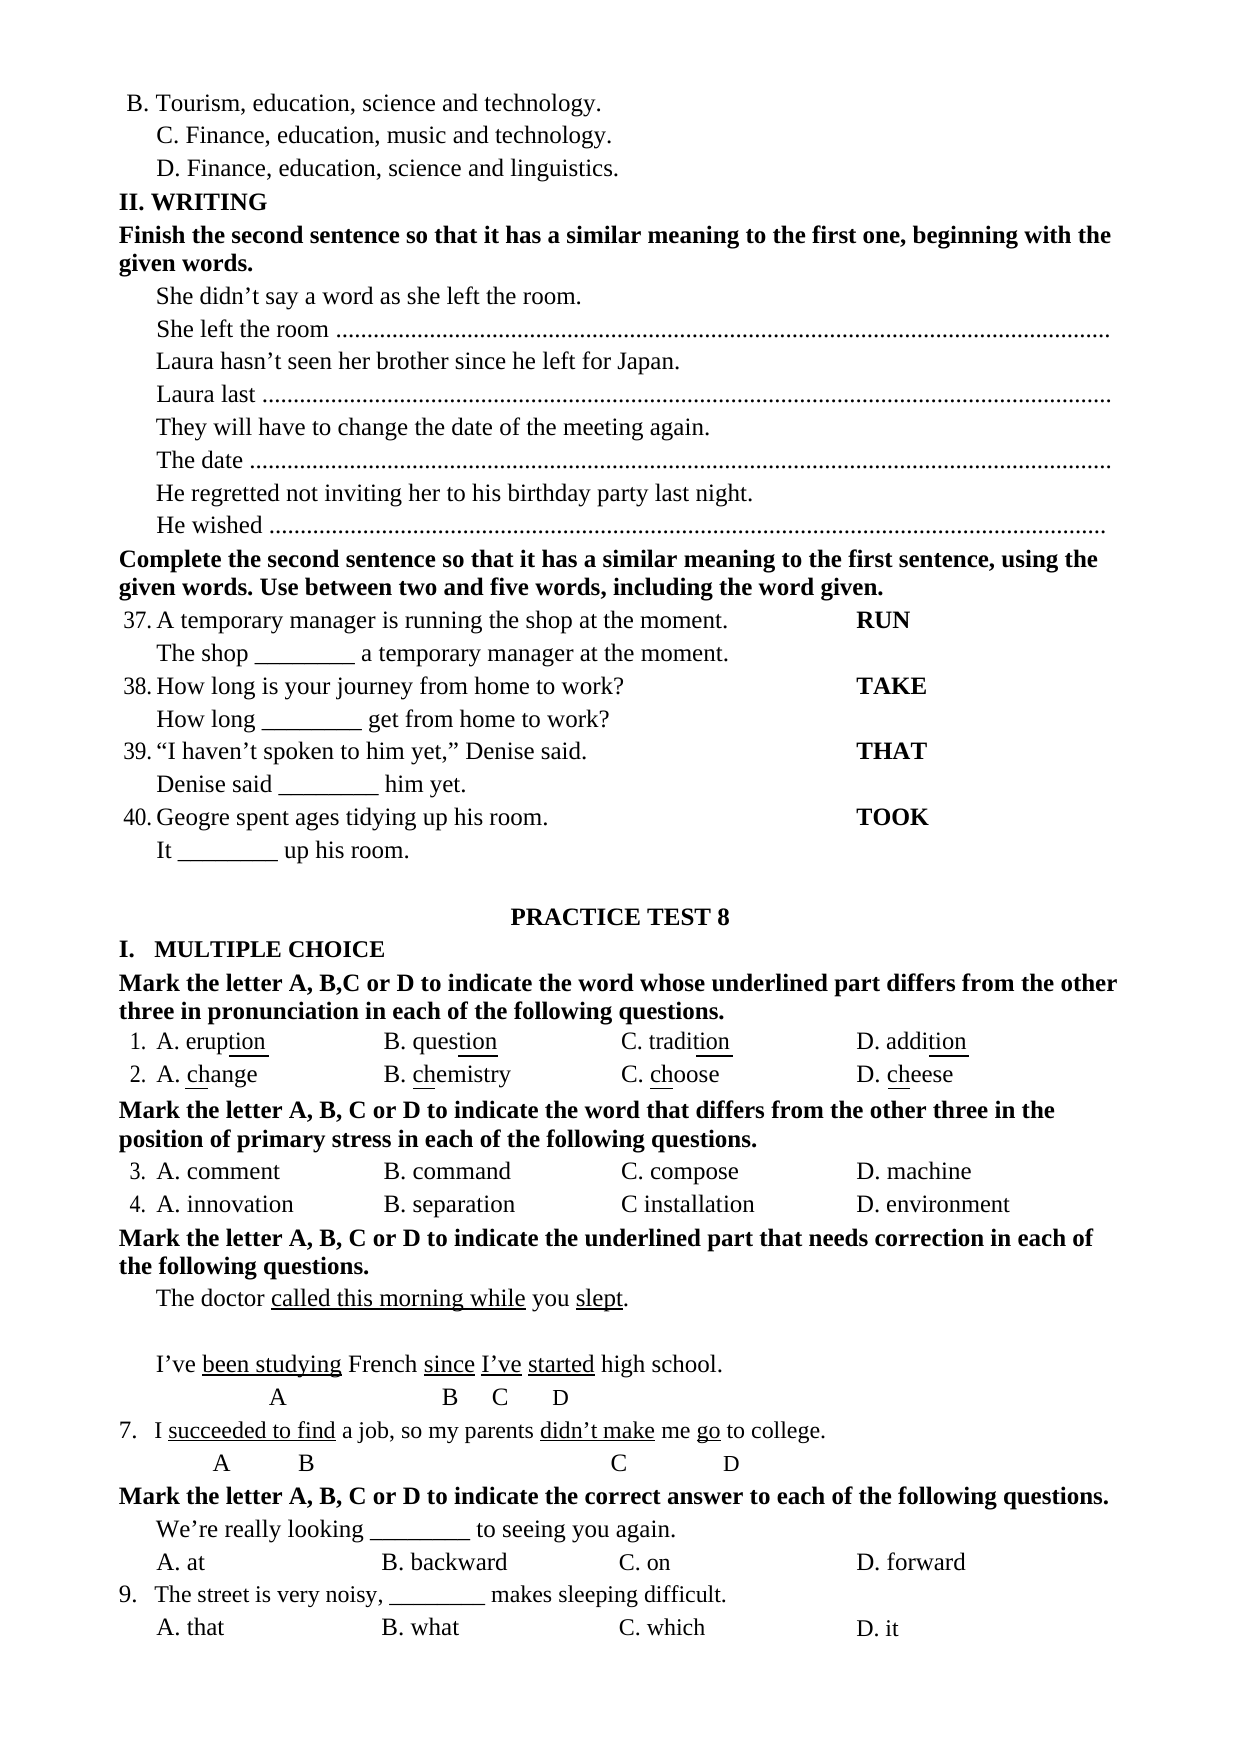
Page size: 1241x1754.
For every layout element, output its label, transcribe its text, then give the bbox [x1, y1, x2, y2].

list The doctor called this morning while you slept. [118, 1283, 1123, 1312]
text Mark the letter A, B,C or D to indicate the word whose underlined part differs from the other three in pronunciation in each of the following questions. [119, 969, 1123, 1024]
text A B C D [269, 1382, 1123, 1411]
text 7. I succeeded to find a job, so my parents didn’t make me go to college. [119, 1415, 1123, 1444]
text A B C D [212, 1448, 1123, 1477]
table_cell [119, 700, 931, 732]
text C. Finance, education, music and technology. [156, 120, 1123, 149]
text He wished ...................................................................................................................................... [156, 511, 1123, 539]
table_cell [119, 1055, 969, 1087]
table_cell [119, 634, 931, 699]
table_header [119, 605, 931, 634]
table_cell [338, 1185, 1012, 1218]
text Complete the second sentence so that it has a similar meaning to the first sentence, using the given words. Use between two and five words, including the word given. [119, 545, 1123, 601]
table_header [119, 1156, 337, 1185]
list We’re really looking ________ to seeing you again. [118, 1514, 1123, 1542]
text Mark the letter A, B, C or D to indicate the word that differs from the other three in the position of primary stress in each of the following questions. [119, 1097, 1123, 1152]
text Mark the letter A, B, C or D to indicate the underlined part that needs correction in each of the following questions. [119, 1224, 1123, 1279]
text Laura last ........................................................................................................................................ [156, 379, 1123, 408]
text She left the room ............................................................................................................................ [156, 314, 1123, 342]
list He regretted not inviting her to his birthday party last night. [118, 478, 1123, 507]
text D. Finance, education, science and linguistics. [156, 153, 1123, 182]
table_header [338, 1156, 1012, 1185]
list Laura hasn’t seen her brother since he left for Japan. [118, 346, 1123, 375]
text II. WRITING [119, 187, 1123, 216]
text A. that B. what C. which [156, 1612, 781, 1641]
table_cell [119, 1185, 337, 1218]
text Mark the letter A, B, C or D to indicate the correct answer to each of the following questions. [119, 1481, 1123, 1510]
text The date .......................................................................................................................................... [156, 445, 1123, 474]
text B. Tourism, education, science and technology. [126, 88, 1123, 116]
text D. forward [856, 1547, 1123, 1576]
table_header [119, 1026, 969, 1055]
list I’ve been studying French since I’ve started high school. [118, 1349, 1123, 1378]
text I. MULTIPLE CHOICE [119, 934, 1123, 963]
list She didn’t say a word as she left the room. [118, 281, 1123, 309]
text Finish the second sentence so that it has a similar meaning to the first one, beginning with the given words. [119, 221, 1123, 277]
list They will have to change the date of the meeting again. [118, 412, 1123, 441]
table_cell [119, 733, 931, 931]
text 9. The street is very noisy, ________ makes sleeping difficult. [119, 1579, 1123, 1608]
text A. at B. backward C. on [156, 1547, 781, 1576]
text D. it [856, 1614, 1123, 1641]
